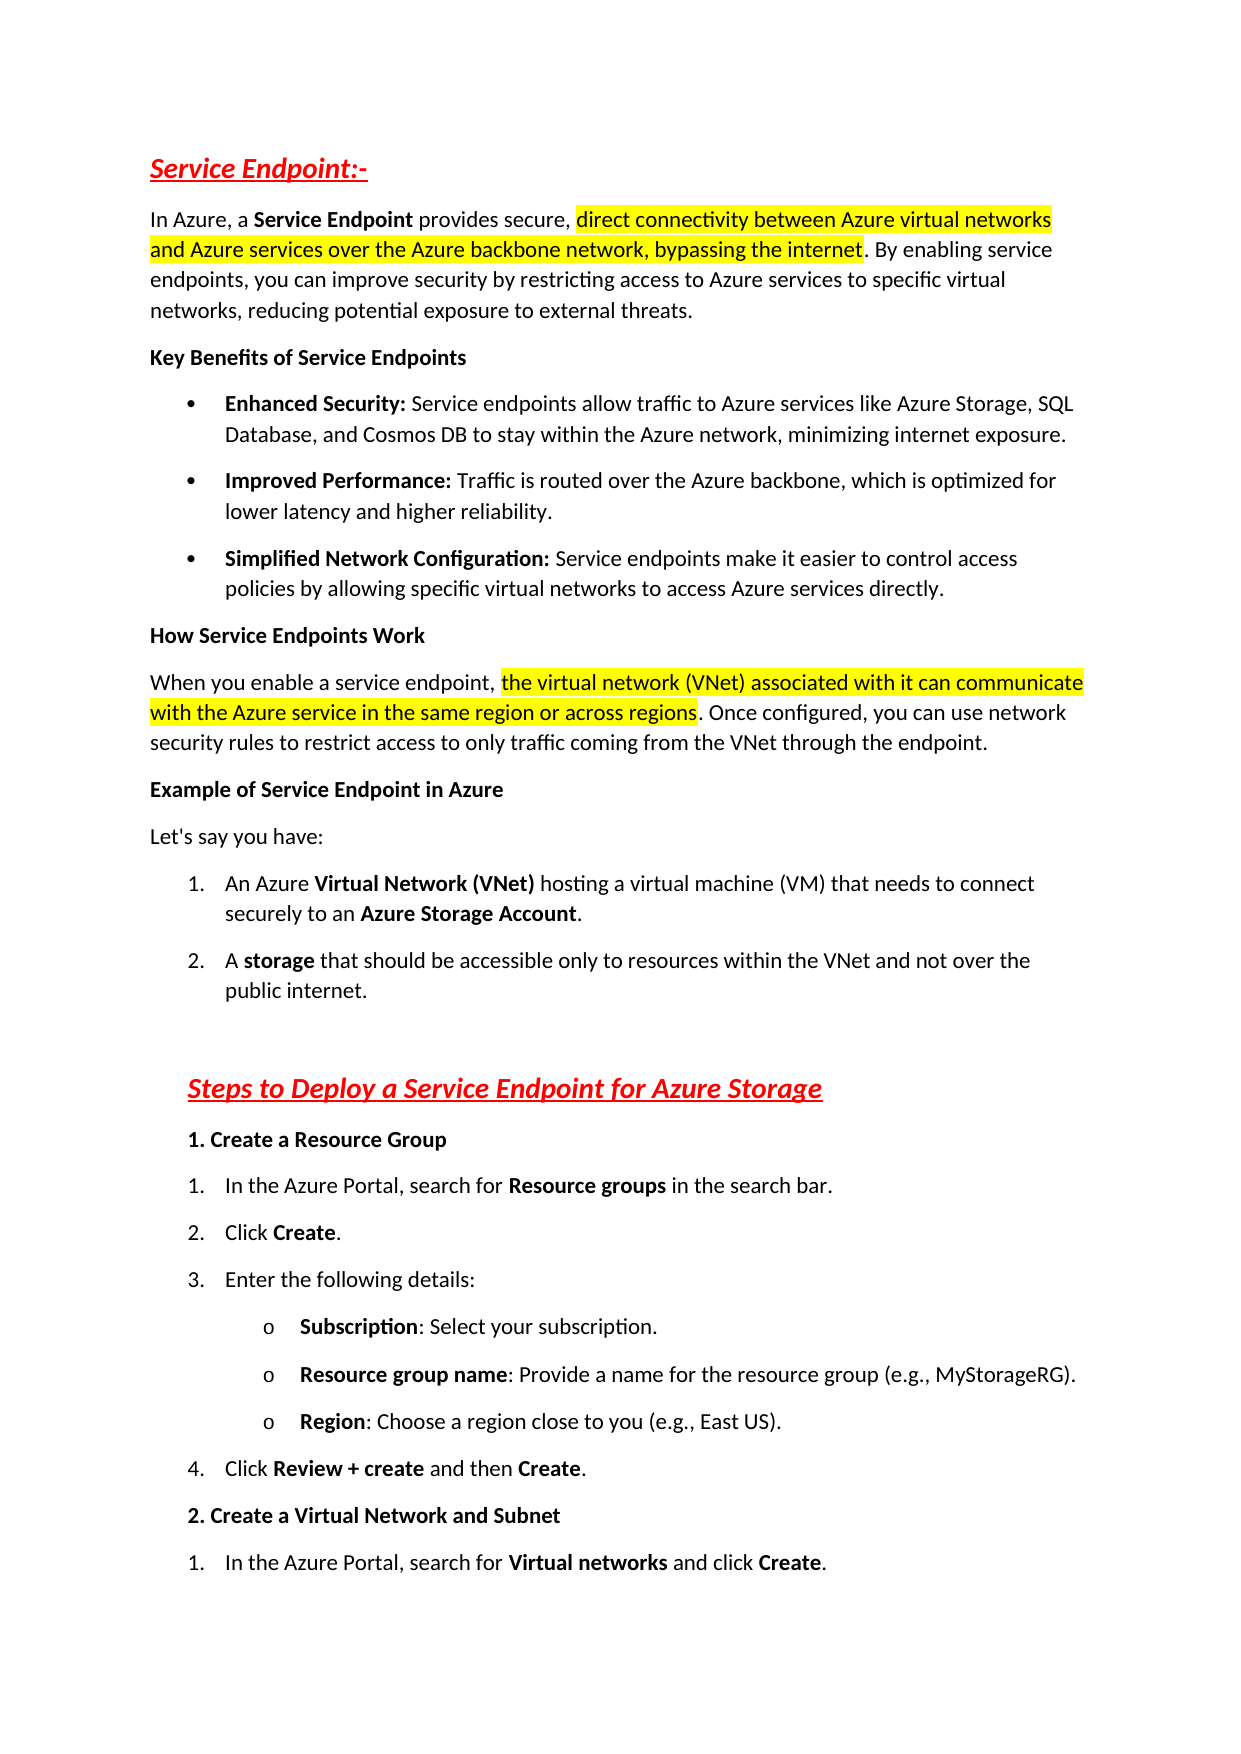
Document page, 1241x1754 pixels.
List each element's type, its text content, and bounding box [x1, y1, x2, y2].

text Service Endpoint:- [150, 150, 1090, 186]
list Region: Choose a region close to you (e.g., East US). [262, 1407, 1090, 1436]
list Click Review + create and then Create. [187, 1454, 1090, 1482]
text Let's say you have: [150, 822, 1090, 850]
text How Service Endpoints Work [150, 621, 1090, 649]
text In Azure, a Service Endpoint provides secure, direct connectivity between Azure virtual networks and Azure services over the Azure backbone network, bypassing the internet. By enabling service endpoints, you can improve security by restricting access to Azure services to specific virtual networks, reducing potential exposure to external threats. [150, 205, 1090, 324]
text When you enable a service endpoint, the virtual network (VNet) associated with it can communicate with the Azure service in the same region or across regions. Once configured, you can use network security rules to restrict access to only traffic coming from the VNet through the endpoint. [150, 668, 1090, 756]
list Subscription: Select your subscription. [262, 1312, 1090, 1341]
list Resource group name: Provide a name for the resource group (e.g., MyStorageRG). [262, 1360, 1090, 1388]
text Key Benefits of Service Endpoints [150, 343, 1090, 371]
list Improved Performance: Traffic is routed over the Azure backbone, which is optimized for lower latency and higher reliability. [187, 467, 1090, 525]
text 1. Create a Resource Group [187, 1125, 1090, 1153]
list In the Azure Portal, search for Resource groups in the search bar. [187, 1172, 1090, 1200]
list Simplified Network Configuration: Service endpoints make it easier to control access policies by allowing specific virtual networks to access Azure services directly. [187, 544, 1090, 602]
text Steps to Deploy a Service Endpoint for Azure Storage [187, 1070, 1090, 1105]
text Example of Service Endpoint in Azure [150, 775, 1090, 803]
text 2. Create a Virtual Network and Subnet [187, 1501, 1090, 1529]
list An Azure Virtual Network (VNet) hosting a virtual machine (VM) that needs to connect securely to an Azure Storage Account. [187, 869, 1090, 927]
list Enhanced Security: Service endpoints allow traffic to Azure services like Azure Storage, SQL Database, and Cosmos DB to stay within the Azure network, minimizing internet exposure. [187, 389, 1090, 448]
list Enter the following details: [187, 1265, 1090, 1293]
list A storage that should be accessible only to resources within the VNet and not over the public internet. [187, 946, 1090, 1004]
list Click Create. [187, 1218, 1090, 1247]
list In the Azure Portal, search for Virtual networks and click Create. [187, 1548, 1090, 1576]
